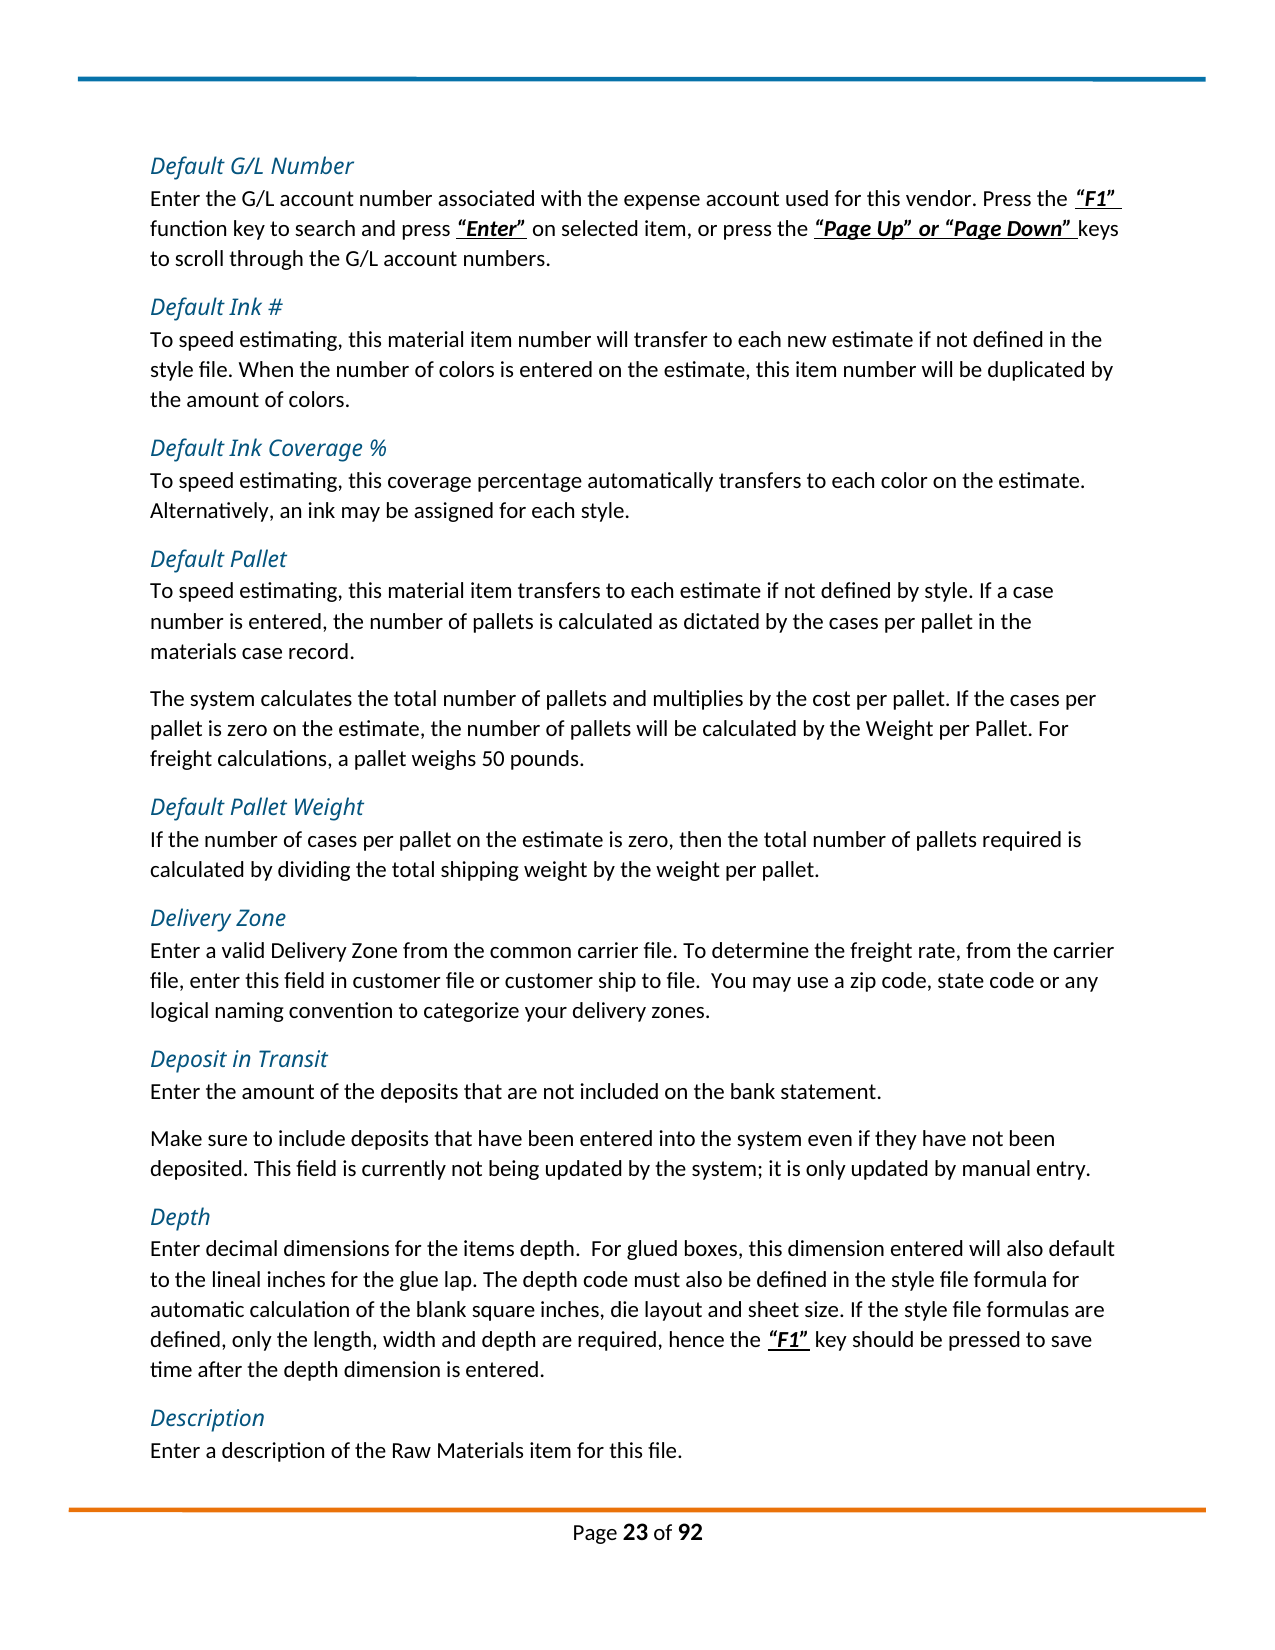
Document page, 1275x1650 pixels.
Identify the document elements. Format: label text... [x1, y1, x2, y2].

text The system calculates the total number of pallets and multiplies by the cost per pallet. If the cases per pallet is zero on the estimate, the number of pallets will be calculated by the Weight per Pallet. For freight calculations, a pallet weighs 50 pounds. [150, 684, 1125, 772]
subtitle Default Ink # [150, 291, 1125, 322]
text Enter the amount of the deposits that are not included on the bank statement. [150, 1077, 1125, 1105]
text Enter a valid Delivery Zone from the common carrier file. To determine the freight rate, from the carrier file, enter this field in customer file or customer ship to file. You may use a zip code, state code or any logical naming convention to categorize your delivery zones. [150, 936, 1125, 1024]
text If the number of cases per pallet on the estimate is zero, then the total number of pallets required is calculated by dividing the total shipping weight by the weight per pallet. [150, 825, 1125, 883]
text Enter decimal dimensions for the items depth. For glued boxes, this dimension entered will also default to the lineal inches for the glue lap. The depth code must also be defined in the style file formula for automatic calculation of the blank square inches, die layout and sheet size. If the style file formulas are defined, only the length, width and depth are required, hence the “F1” key should be pressed to save time after the depth dimension is entered. [150, 1234, 1125, 1383]
text To speed estimating, this material item transfers to each estimate if not defined by style. If a case number is entered, the number of pallets is calculated as dictated by the cases per pallet in the materials case record. [150, 577, 1125, 665]
subtitle Deposit in Transit [150, 1043, 1125, 1074]
text To speed estimating, this material item number will transfer to each new estimate if not defined in the style file. When the number of colors is entered on the estimate, this item number will be duplicated by the amount of colors. [150, 325, 1125, 413]
text To speed estimating, this coverage percentage automatically transfers to each color on the estimate. Alternatively, an ink may be assigned for each style. [150, 466, 1125, 524]
subtitle Delivery Zone [150, 902, 1125, 933]
subtitle Default Pallet Weight [150, 791, 1125, 822]
subtitle Default G/L Number [150, 150, 1125, 181]
subtitle Description [150, 1402, 1125, 1433]
text Enter the G/L account number associated with the expense account used for this vendor. Press the “F1” function key to search and press “Enter” on selected item, or press the “Page Up” or “Page Down” keys to scroll through the G/L account numbers. [150, 184, 1125, 272]
subtitle Default Pallet [150, 543, 1125, 574]
subtitle Depth [150, 1201, 1125, 1232]
subtitle Default Ink Coverage % [150, 432, 1125, 463]
text Make sure to include deposits that have been entered into the system even if they have not been deposited. This field is currently not being updated by the system; it is only updated by manual entry. [150, 1124, 1125, 1182]
text Enter a description of the Raw Materials item for this file. [150, 1436, 1125, 1464]
